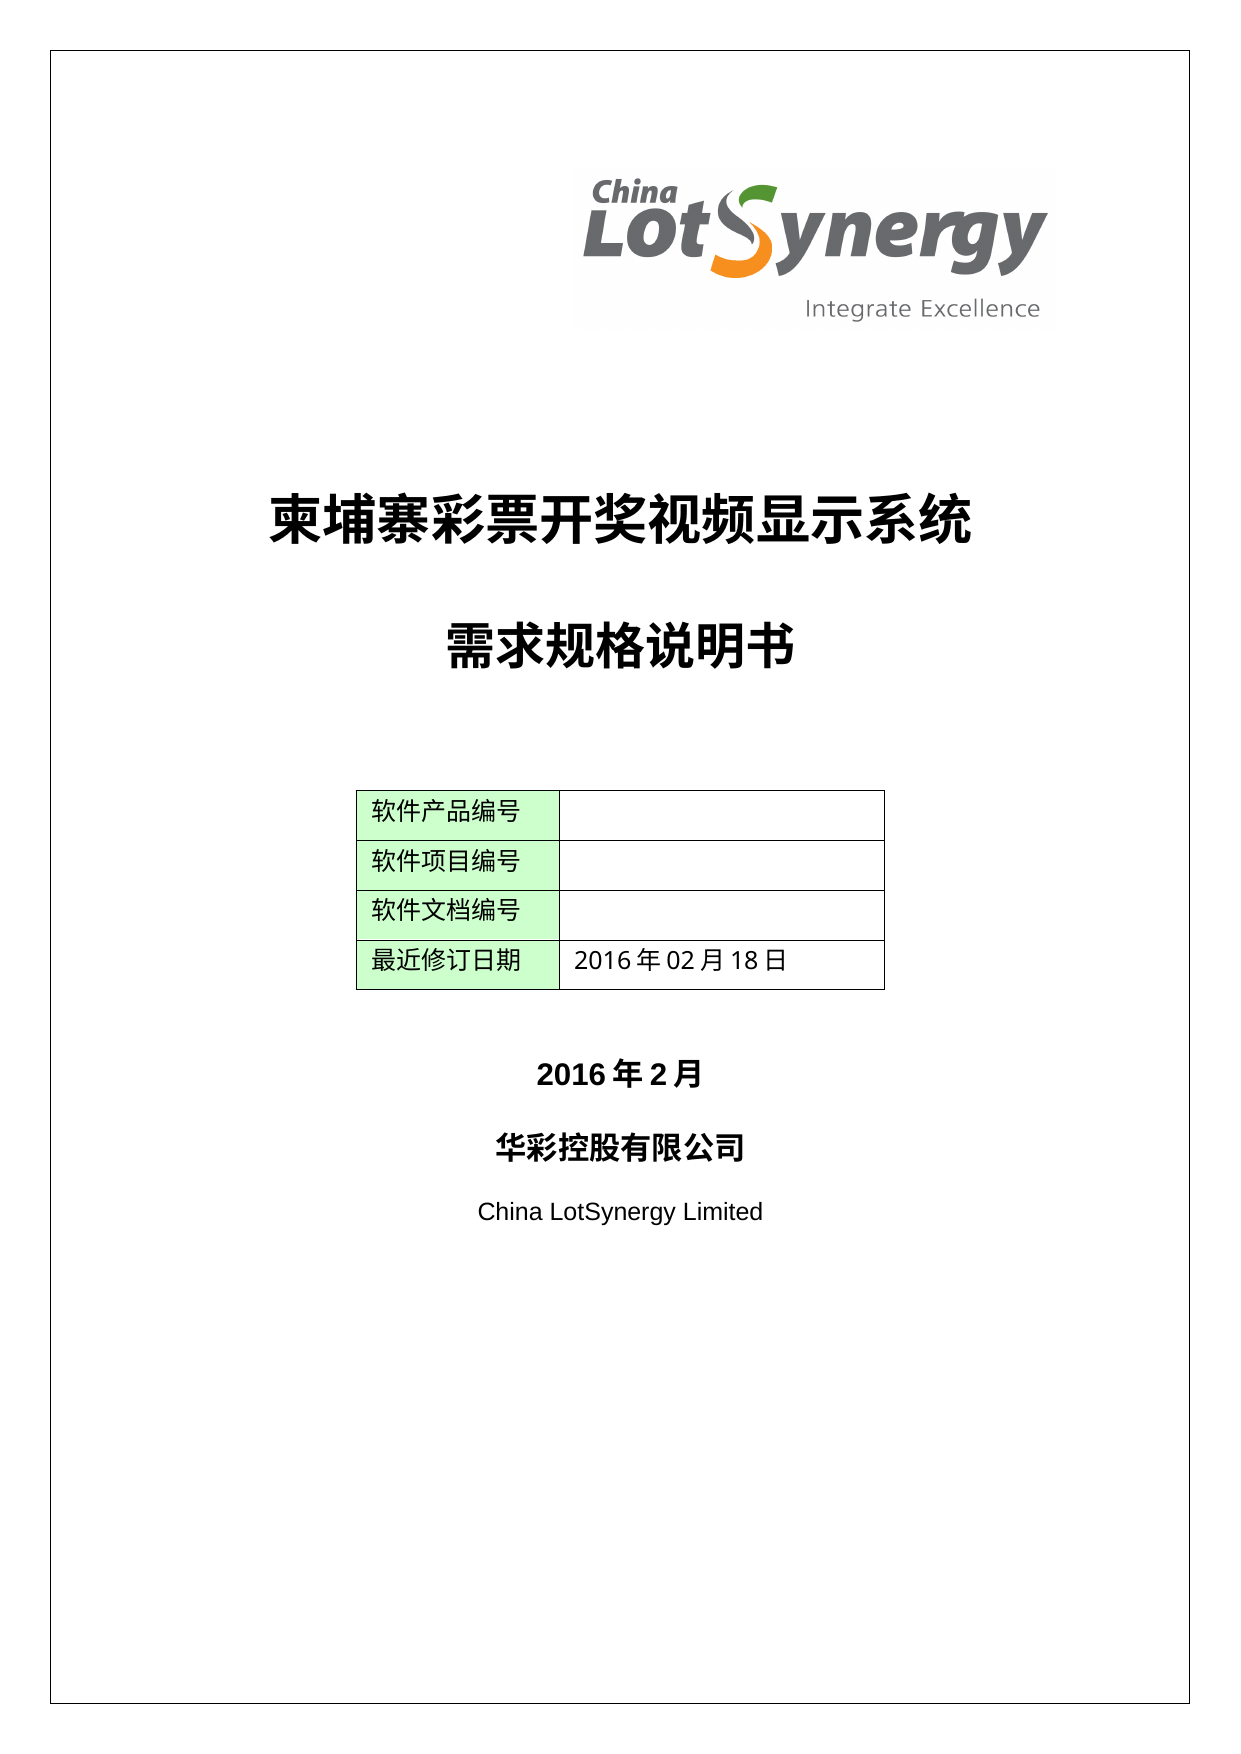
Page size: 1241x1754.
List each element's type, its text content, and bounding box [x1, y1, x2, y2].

picture [570, 168, 1061, 332]
text 柬埔寨彩票开奖视频显示系统 [181, 476, 1060, 555]
text 华彩控股有限公司 [181, 1123, 1060, 1168]
table_cell 最近修订日期 [357, 941, 559, 989]
table_cell 软件文档编号 [357, 891, 559, 939]
table_cell 软件项目编号 [357, 841, 559, 890]
text China LotSynergy Limited [181, 1197, 1060, 1226]
table_header [560, 791, 884, 840]
table_cell 2016年02月18日 [560, 941, 884, 989]
table_cell [560, 841, 884, 890]
text 2016年2月 [181, 1049, 1060, 1094]
table_cell [560, 891, 884, 939]
text 需求规格说明书 [181, 606, 1060, 679]
table_header 软件产品编号 [357, 791, 559, 840]
